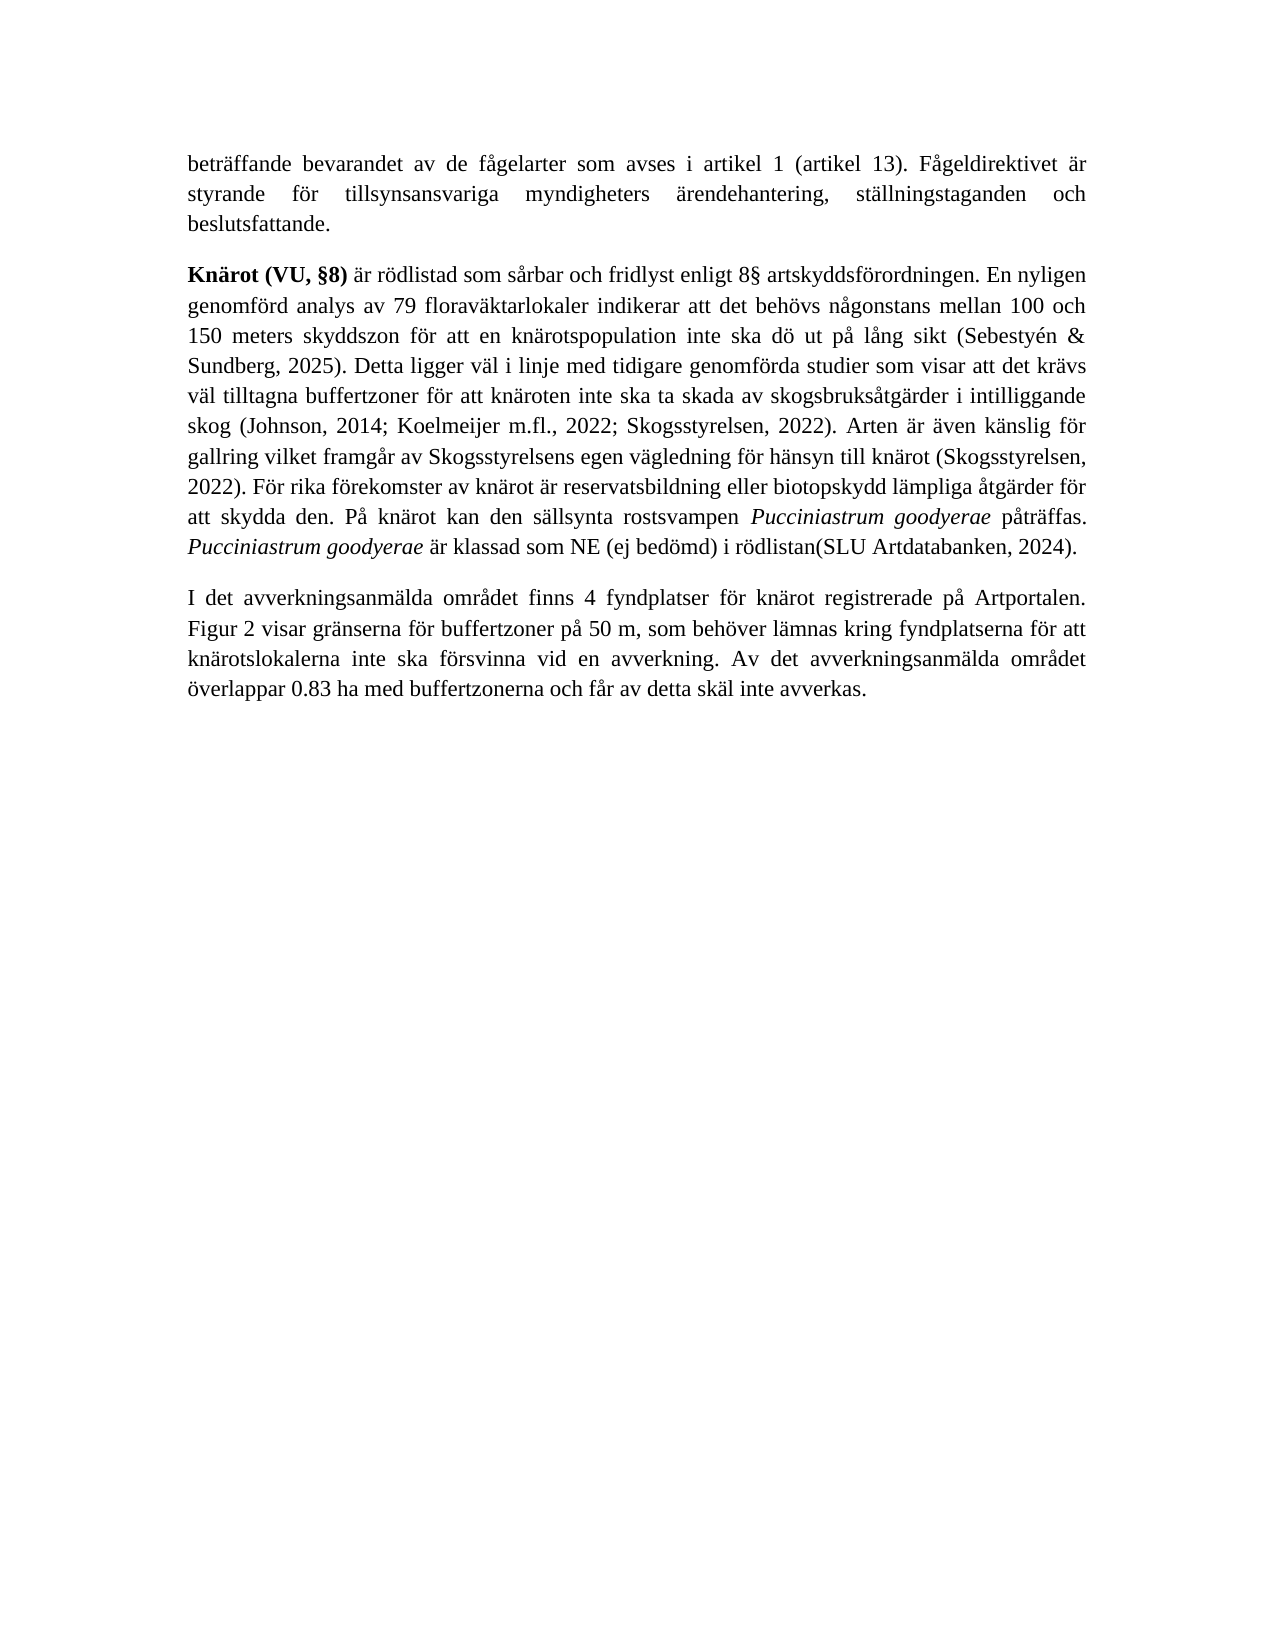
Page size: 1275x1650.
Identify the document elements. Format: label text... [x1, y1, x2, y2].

text I det avverkningsanmälda området finns 4 fyndplatser för knärot registrerade på Artportalen. Figur 2 visar gränserna för buffertzoner på 50 m, som behöver lämnas kring fyndplatserna för att knärotslokalerna inte ska försvinna vid en avverkning. Av det avverkningsanmälda området överlappar 0.83 ha med buffertzonerna och får av detta skäl inte avverkas. [187, 584, 1087, 701]
text Knärot (VU, §8) är rödlistad som sårbar och fridlyst enligt 8§ artskyddsförordningen. En nyligen genomförd analys av 79 floraväktarlokaler indikerar att det behövs någonstans mellan 100 och 150 meters skyddszon för att en knärotspopulation inte ska dö ut på lång sikt (Sebestyén & Sundberg, 2025). Detta ligger väl i linje med tidigare genomförda studier som visar att det krävs väl tilltagna buffertzoner för att knäroten inte ska ta skada av skogsbruksåtgärder i intilliggande skog (Johnson, 2014; Koelmeijer m.fl., 2022; Skogsstyrelsen, 2022). Arten är även känslig för gallring vilket framgår av Skogsstyrelsens egen vägledning för hänsyn till knärot (Skogsstyrelsen, 2022). För rika förekomster av knärot är reservatsbildning eller biotopskydd lämpliga åtgärder för att skydda den. På knärot kan den sällsynta rostsvampen Pucciniastrum goodyerae påträffas. Pucciniastrum goodyerae är klassad som NE (ej bedömd) i rödlistan(SLU Artdatabanken, 2024). [187, 261, 1087, 560]
